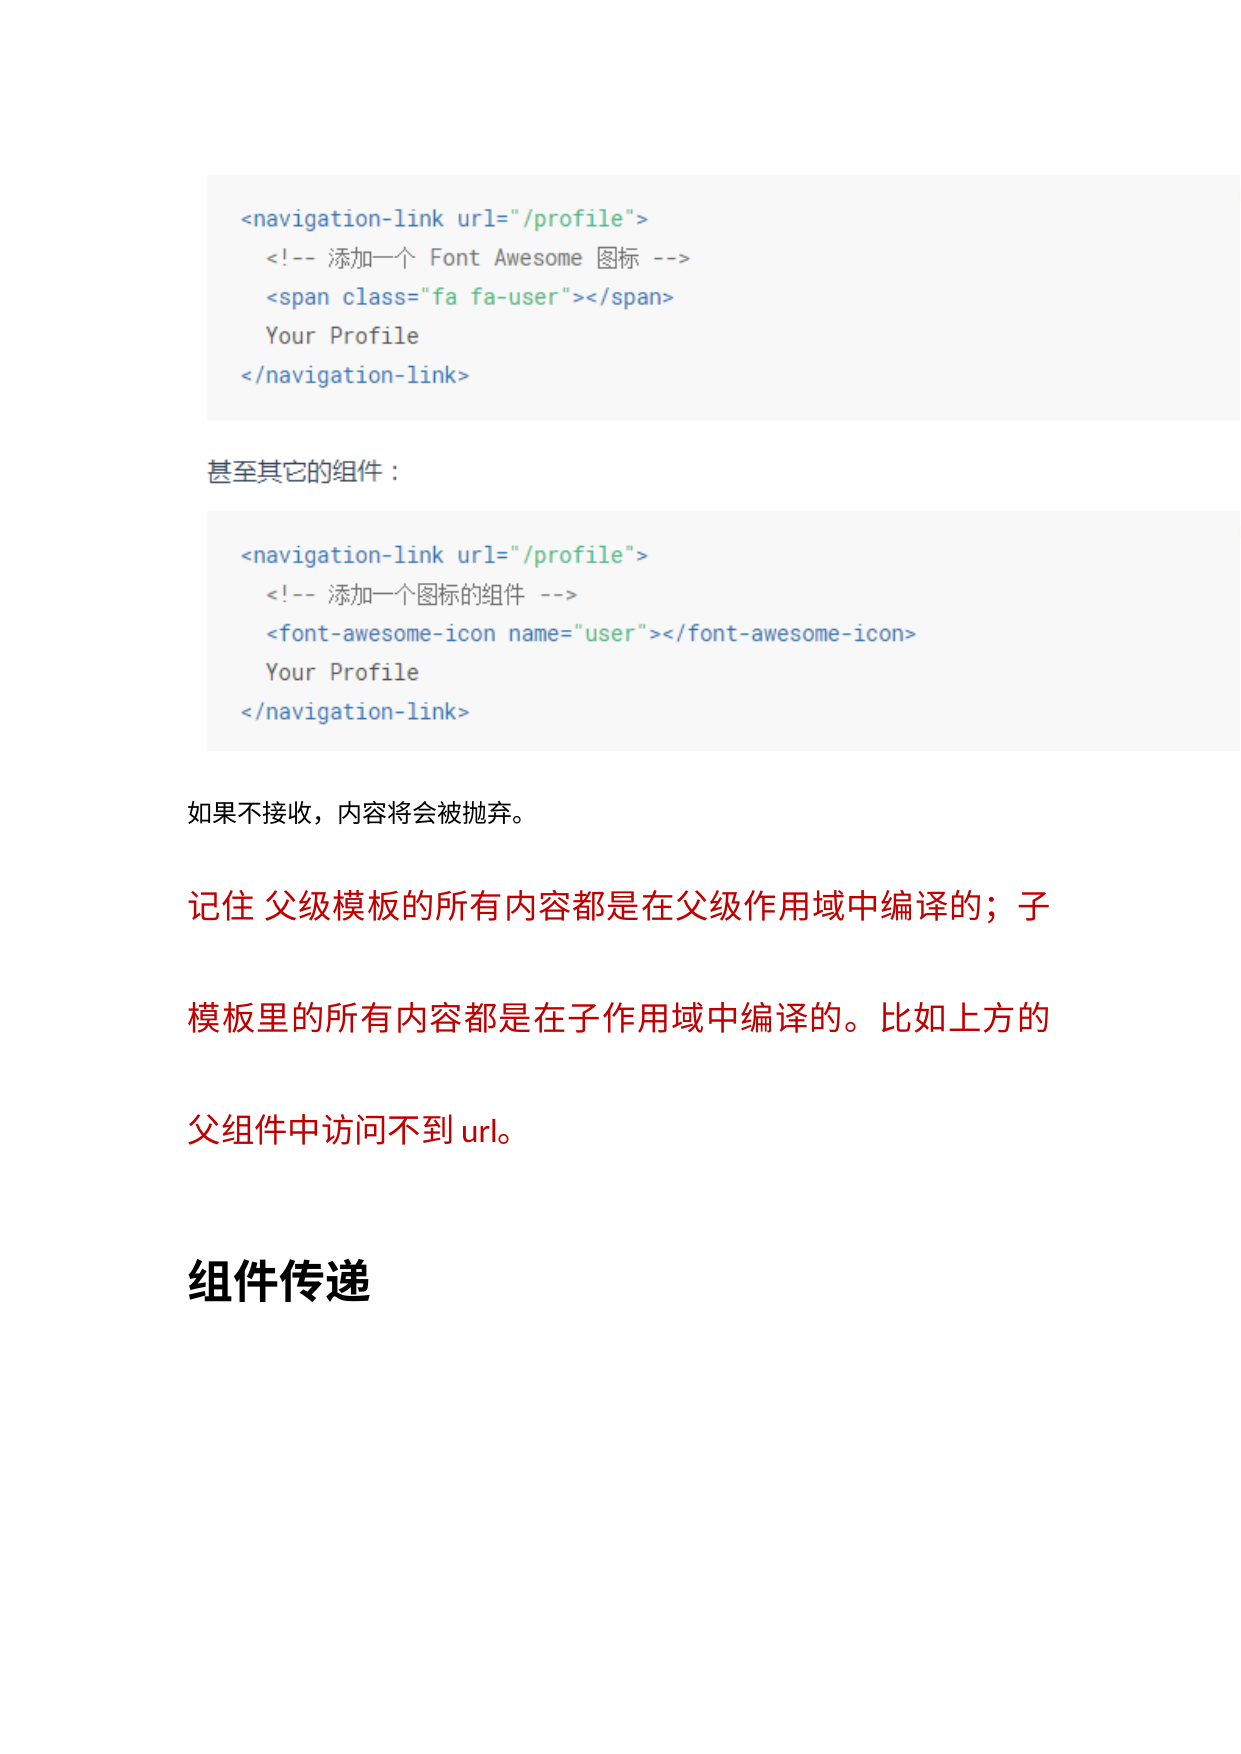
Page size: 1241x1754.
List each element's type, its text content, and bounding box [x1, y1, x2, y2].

picture [187, 162, 1241, 751]
subtitle 组件传递 [187, 1230, 1053, 1328]
text 如果不接收，内容将会被抛弃。 [187, 779, 1053, 844]
subtitle 记住 父级模板的所有内容都是在父级作用域中编译的；子模板里的所有内容都是在子作用域中编译的。比如上方的父组件中访问不到url。 [187, 872, 1053, 1160]
